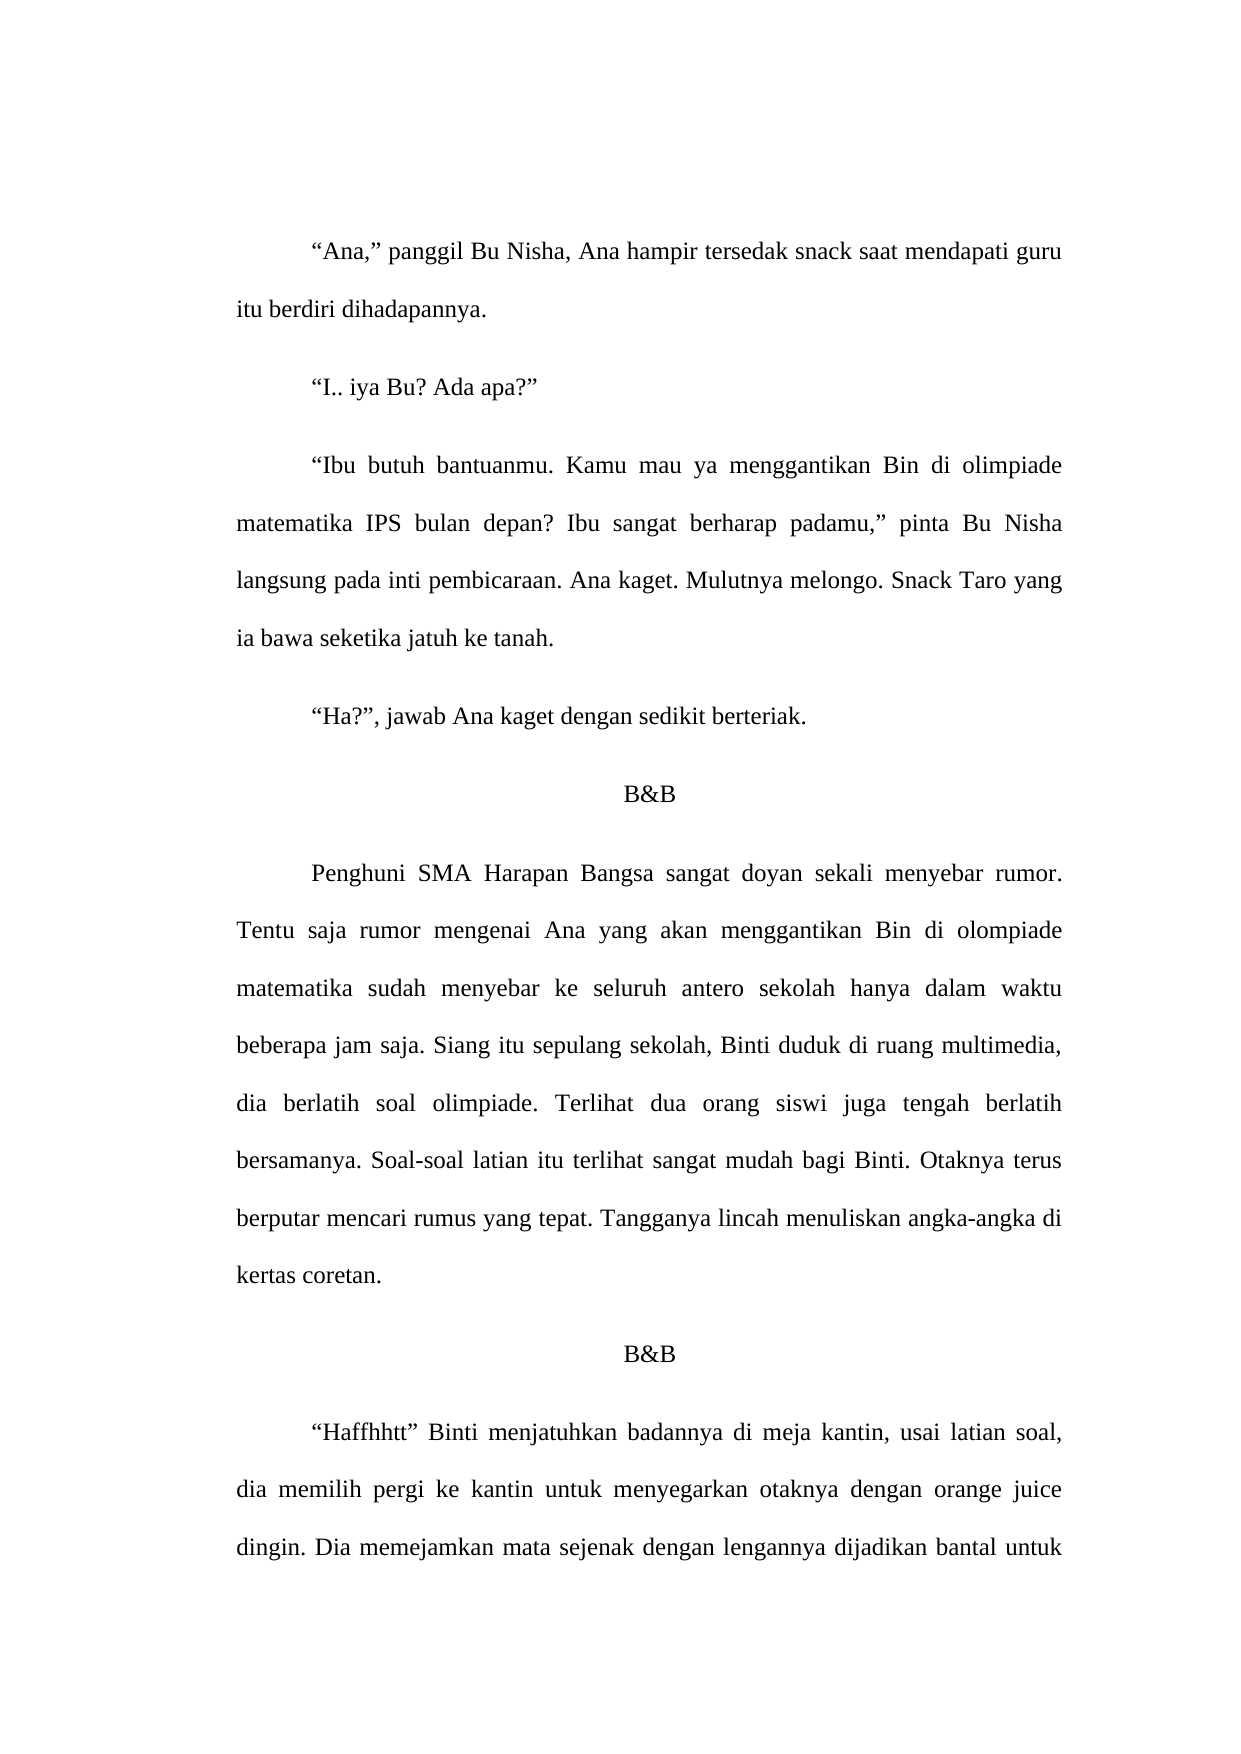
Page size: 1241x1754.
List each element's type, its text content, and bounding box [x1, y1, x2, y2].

text B&B [236, 779, 1063, 808]
text Penghuni SMA Harapan Bangsa sangat doyan sekali menyebar rumor. Tentu saja rumor mengenai Ana yang akan menggantikan Bin di olompiade matematika sudah menyebar ke seluruh antero sekolah hanya dalam waktu beberapa jam saja. Siang itu sepulang sekolah, Binti duduk di ruang multimedia, dia berlatih soal olimpiade. Terlihat dua orang siswi juga tengah berlatih bersamanya. Soal-soal latian itu terlihat sangat mudah bagi Binti. Otaknya terus berputar mencari rumus yang tepat. Tangganya lincah menuliskan angka-angka di kertas coretan. [236, 858, 1063, 1289]
text “I.. iya Bu? Ada apa?” [236, 372, 1063, 401]
text B&B [236, 1339, 1063, 1367]
text “Ibu butuh bantuanmu. Kamu mau ya menggantikan Bin di olimpiade matematika IPS bulan depan? Ibu sangat berharap padamu,” pinta Bu Nisha langsung pada inti pembicaraan. Ana kaget. Mulutnya melongo. Snack Taro yang ia bawa seketika jatuh ke tanah. [236, 450, 1063, 652]
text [236, 1417, 1063, 1561]
text “Ana,” panggil Bu Nisha, Ana hampir tersedak snack saat mendapati guru itu berdiri dihadapannya. [236, 236, 1063, 322]
text “Ha?”, jawab Ana kaget dengan sedikit berteriak. [236, 701, 1063, 730]
